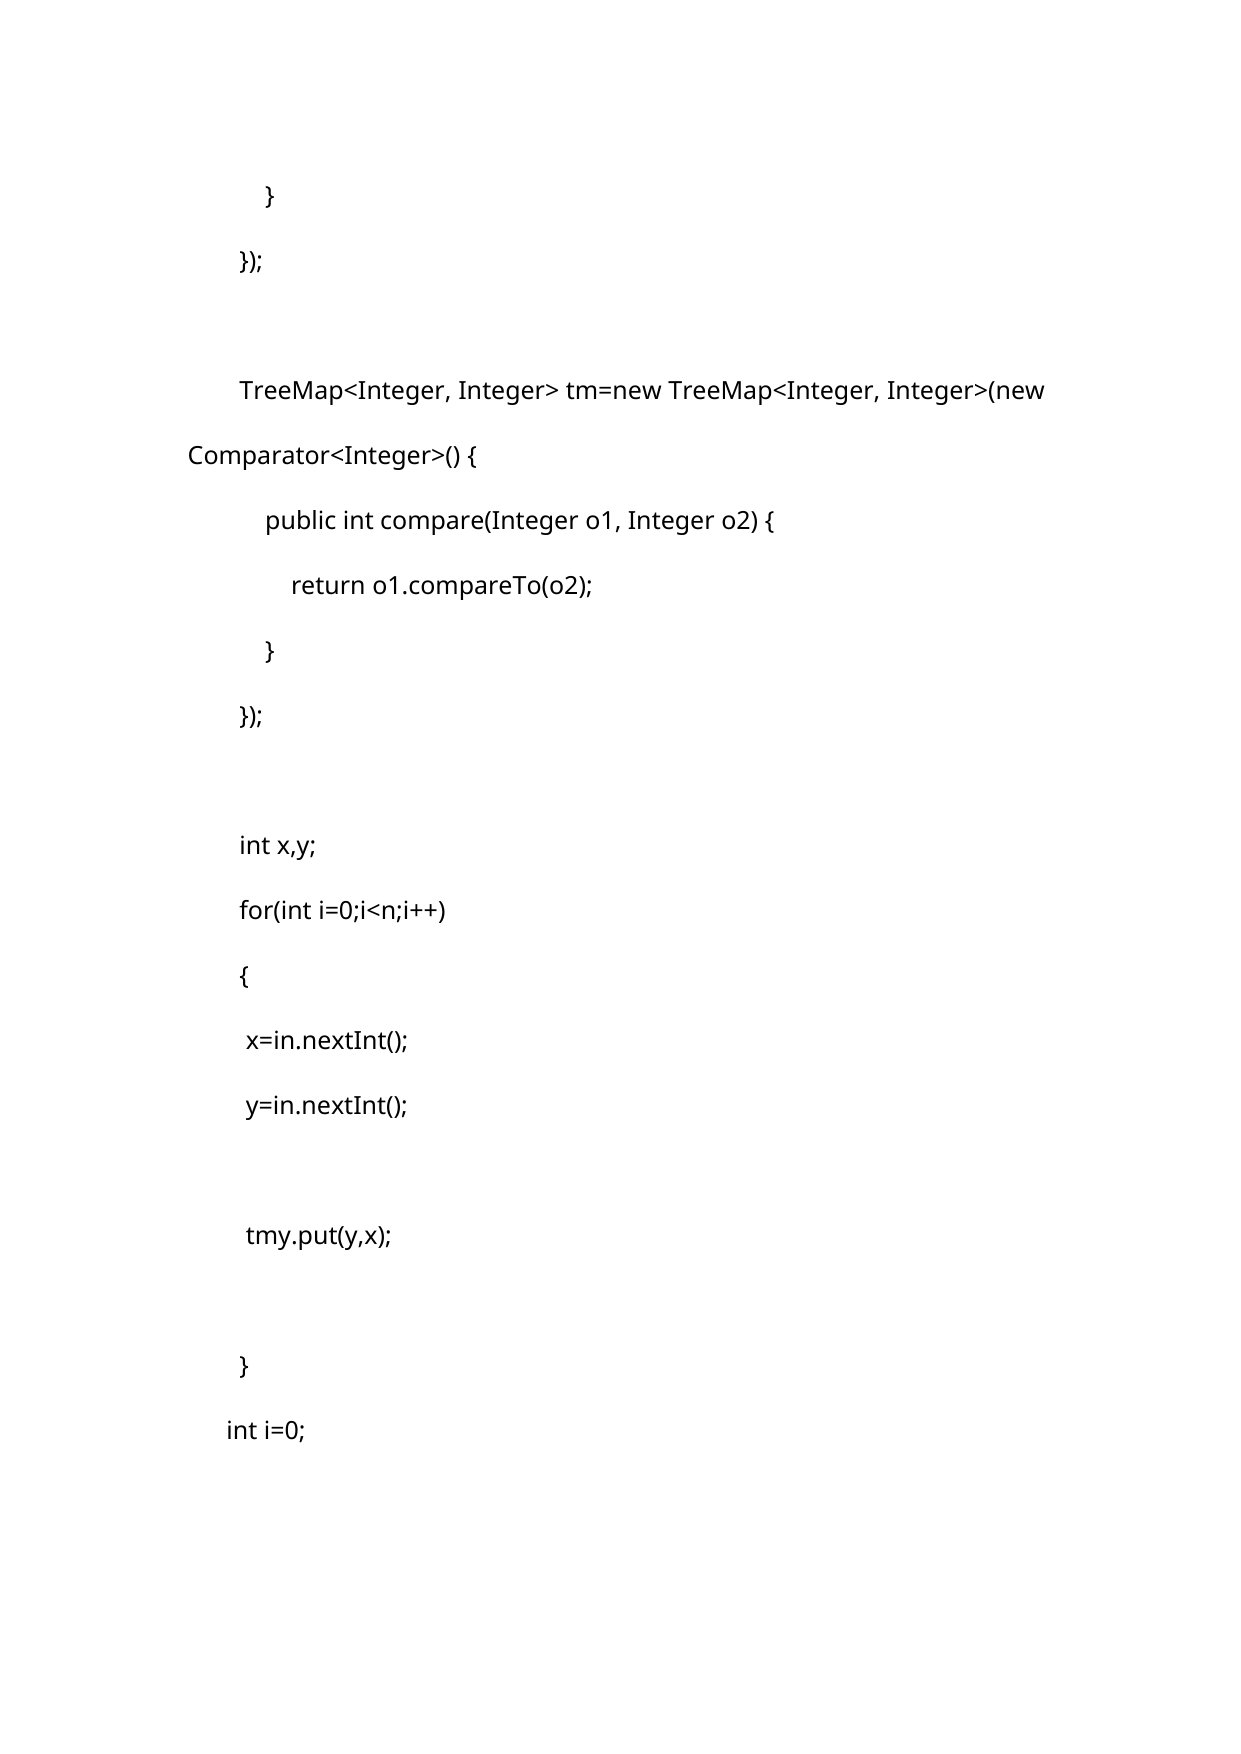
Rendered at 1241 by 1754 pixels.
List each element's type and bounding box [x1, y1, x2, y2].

text [187, 162, 1053, 1592]
